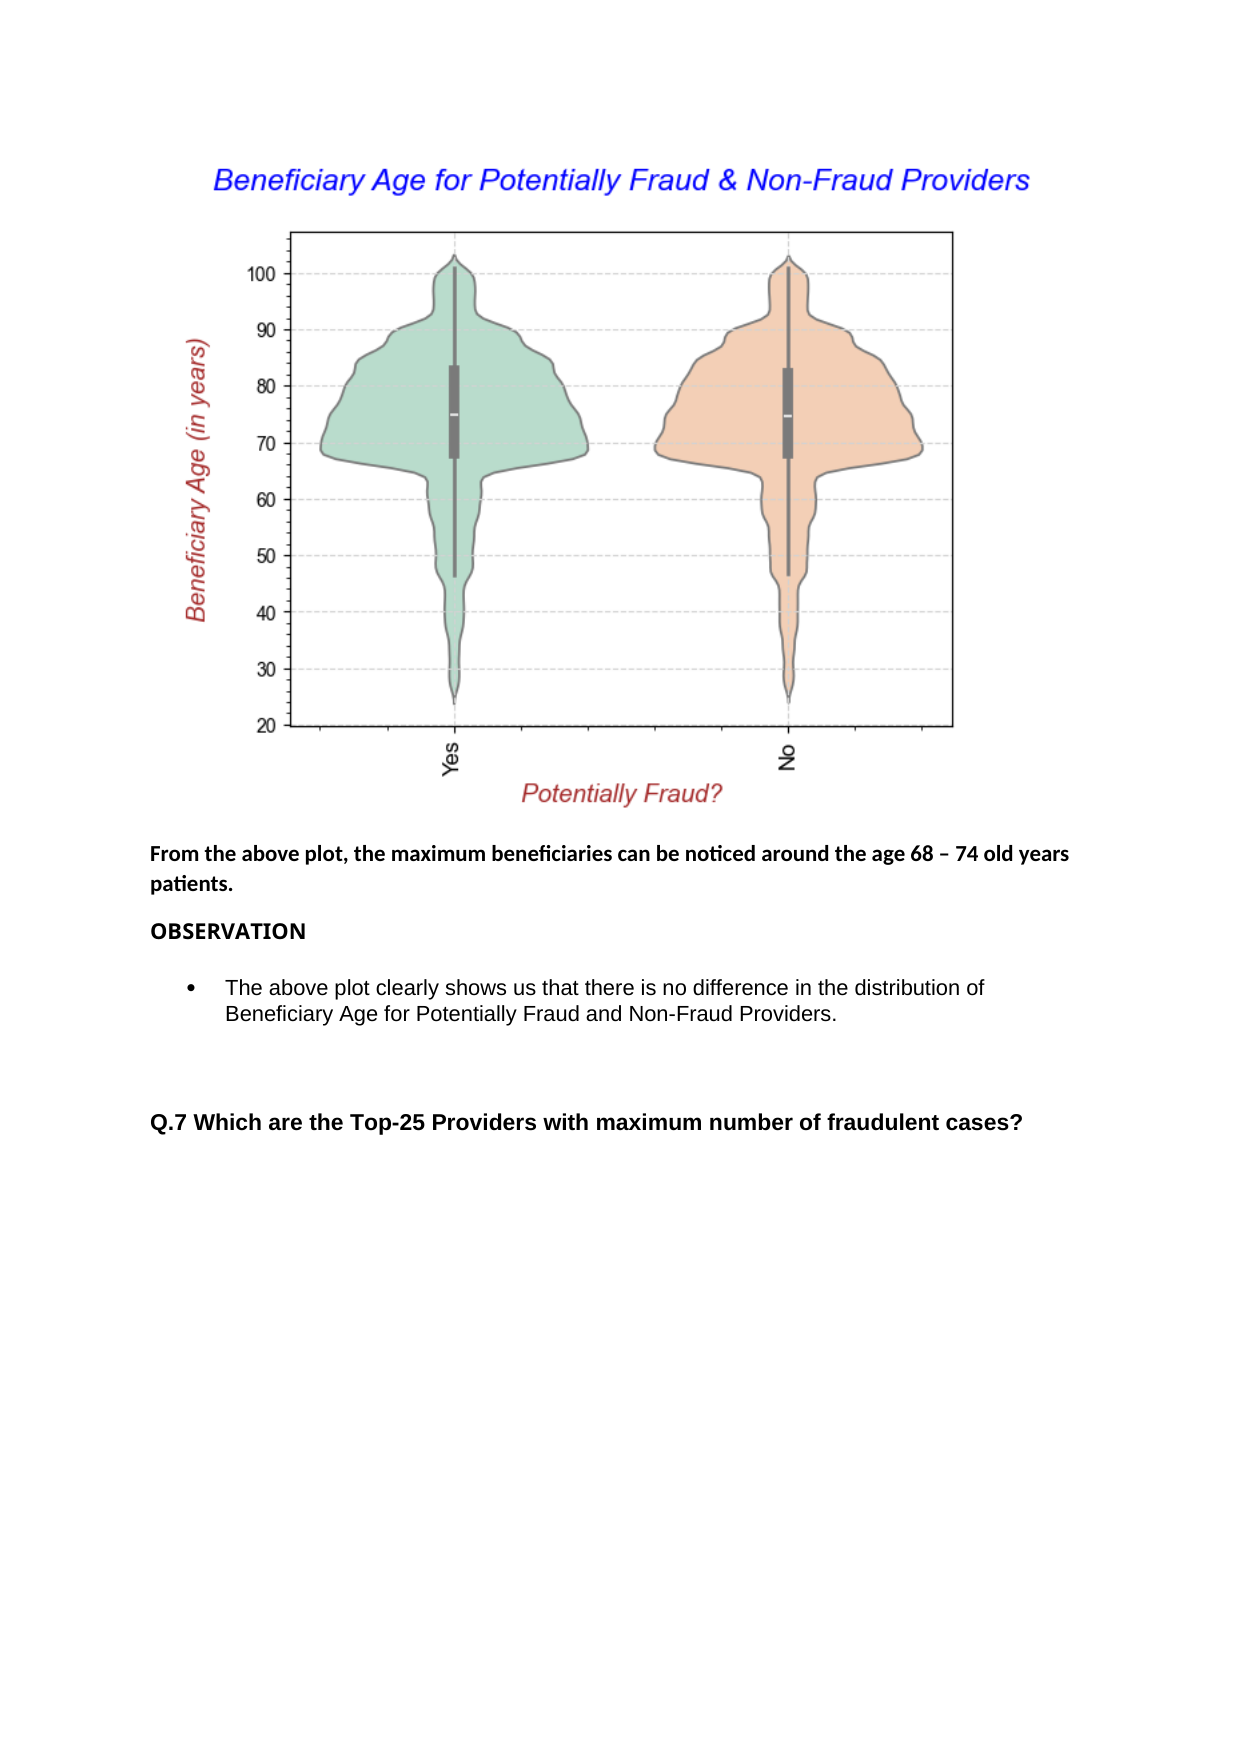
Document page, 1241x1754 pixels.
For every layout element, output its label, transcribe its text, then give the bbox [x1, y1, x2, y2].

picture [150, 150, 1091, 821]
list The above plot clearly shows us that there is no difference in the distribution of Beneficiary Age for Potentially Fraud and Non-Fraud Providers. [187, 975, 1090, 1026]
text Q.7 Which are the Top-25 Providers with maximum number of fraudulent cases? [150, 1109, 1090, 1136]
text OBSERVATION [150, 916, 1090, 946]
text From the above plot, the maximum beneficiaries can be noticed around the age 68 – 74 old years patients. [150, 839, 1090, 897]
